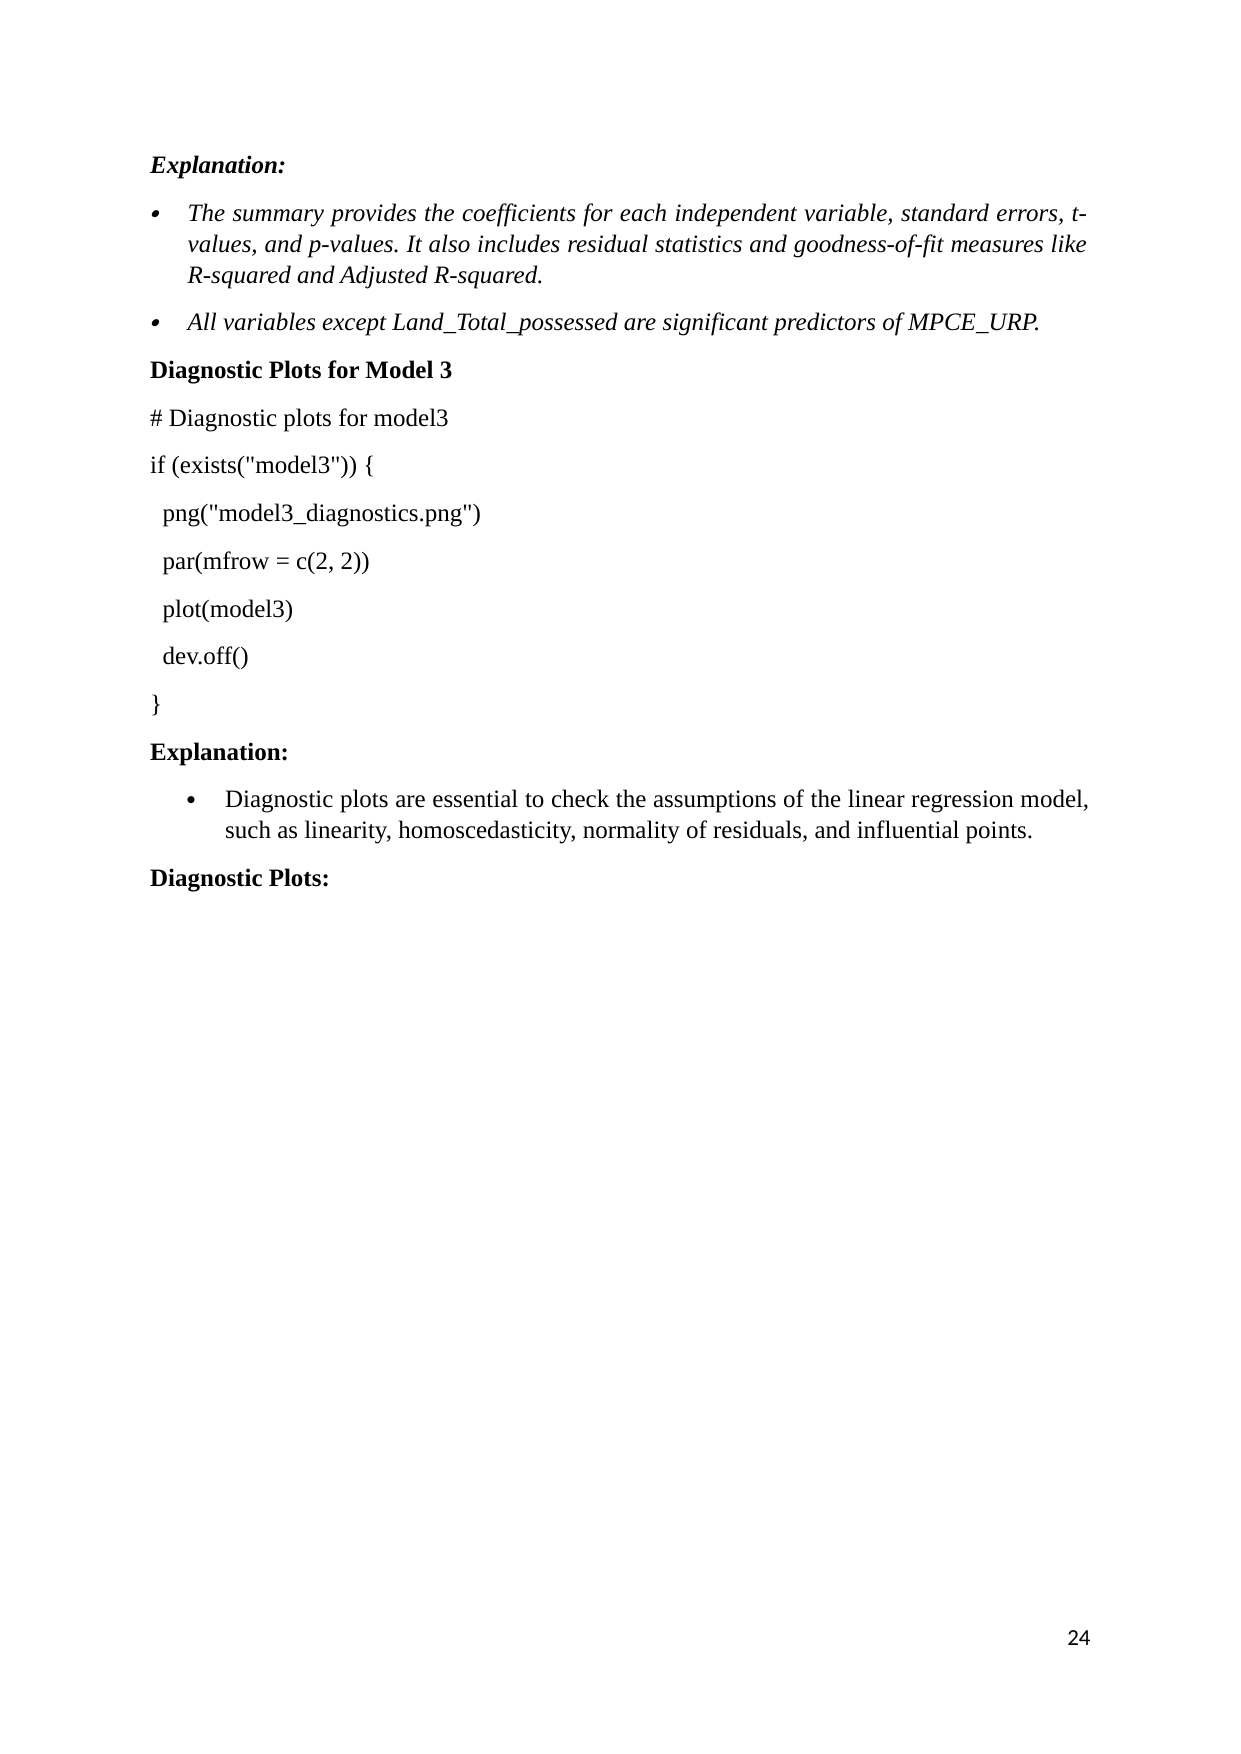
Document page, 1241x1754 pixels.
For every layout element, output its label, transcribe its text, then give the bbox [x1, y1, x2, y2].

list Diagnostic plots are essential to check the assumptions of the linear regression model, such as linearity, homoscedasticity, normality of residuals, and influential points. [187, 784, 1090, 844]
text dev.off() [150, 641, 1090, 670]
text Diagnostic Plots: [150, 863, 1090, 892]
text Explanation: [150, 737, 1090, 766]
list All variables except Land_Total_possessed are significant predictors of MPCE_URP. [150, 307, 1090, 336]
text Diagnostic Plots for Model 3 [150, 355, 1090, 384]
text } [150, 689, 1090, 718]
text par(mfrow = c(2, 2)) [150, 546, 1090, 575]
text if (exists("model3")) { [150, 451, 1090, 479]
list The summary provides the coefficients for each independent variable, standard errors, t-values, and p-values. It also includes residual statistics and goodness-of-fit measures like R-squared and Adjusted R-squared. [150, 198, 1090, 288]
text Explanation: [150, 150, 1090, 179]
text png("model3_diagnostics.png") [150, 498, 1090, 527]
text # Diagnostic plots for model3 [150, 403, 1090, 432]
text plot(model3) [150, 594, 1090, 622]
